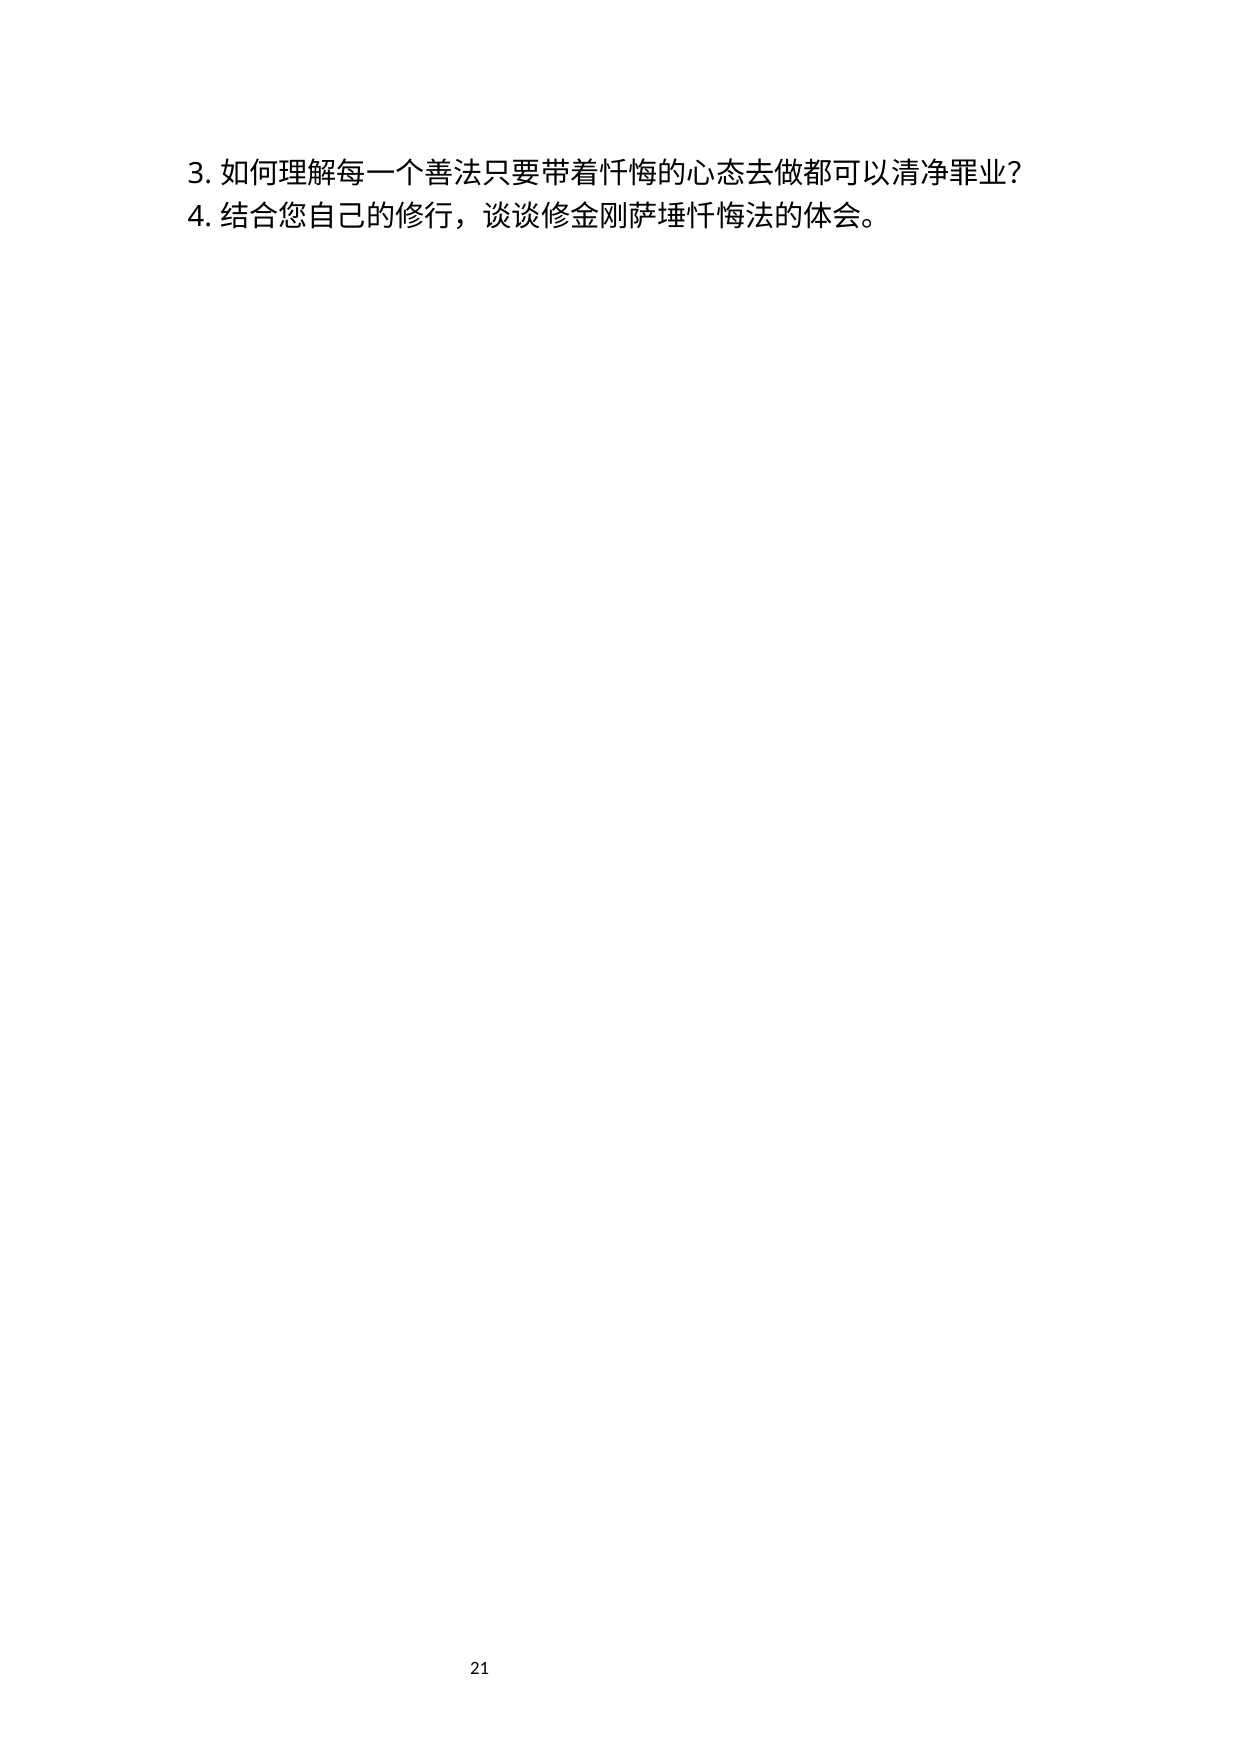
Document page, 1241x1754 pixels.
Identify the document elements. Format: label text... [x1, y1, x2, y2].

list 结合您自己的修行，谈谈修金刚萨埵忏悔法的体会。 [187, 192, 1053, 235]
list 如何理解每一个善法只要带着忏悔的心态去做都可以清净罪业？ [187, 150, 1053, 192]
